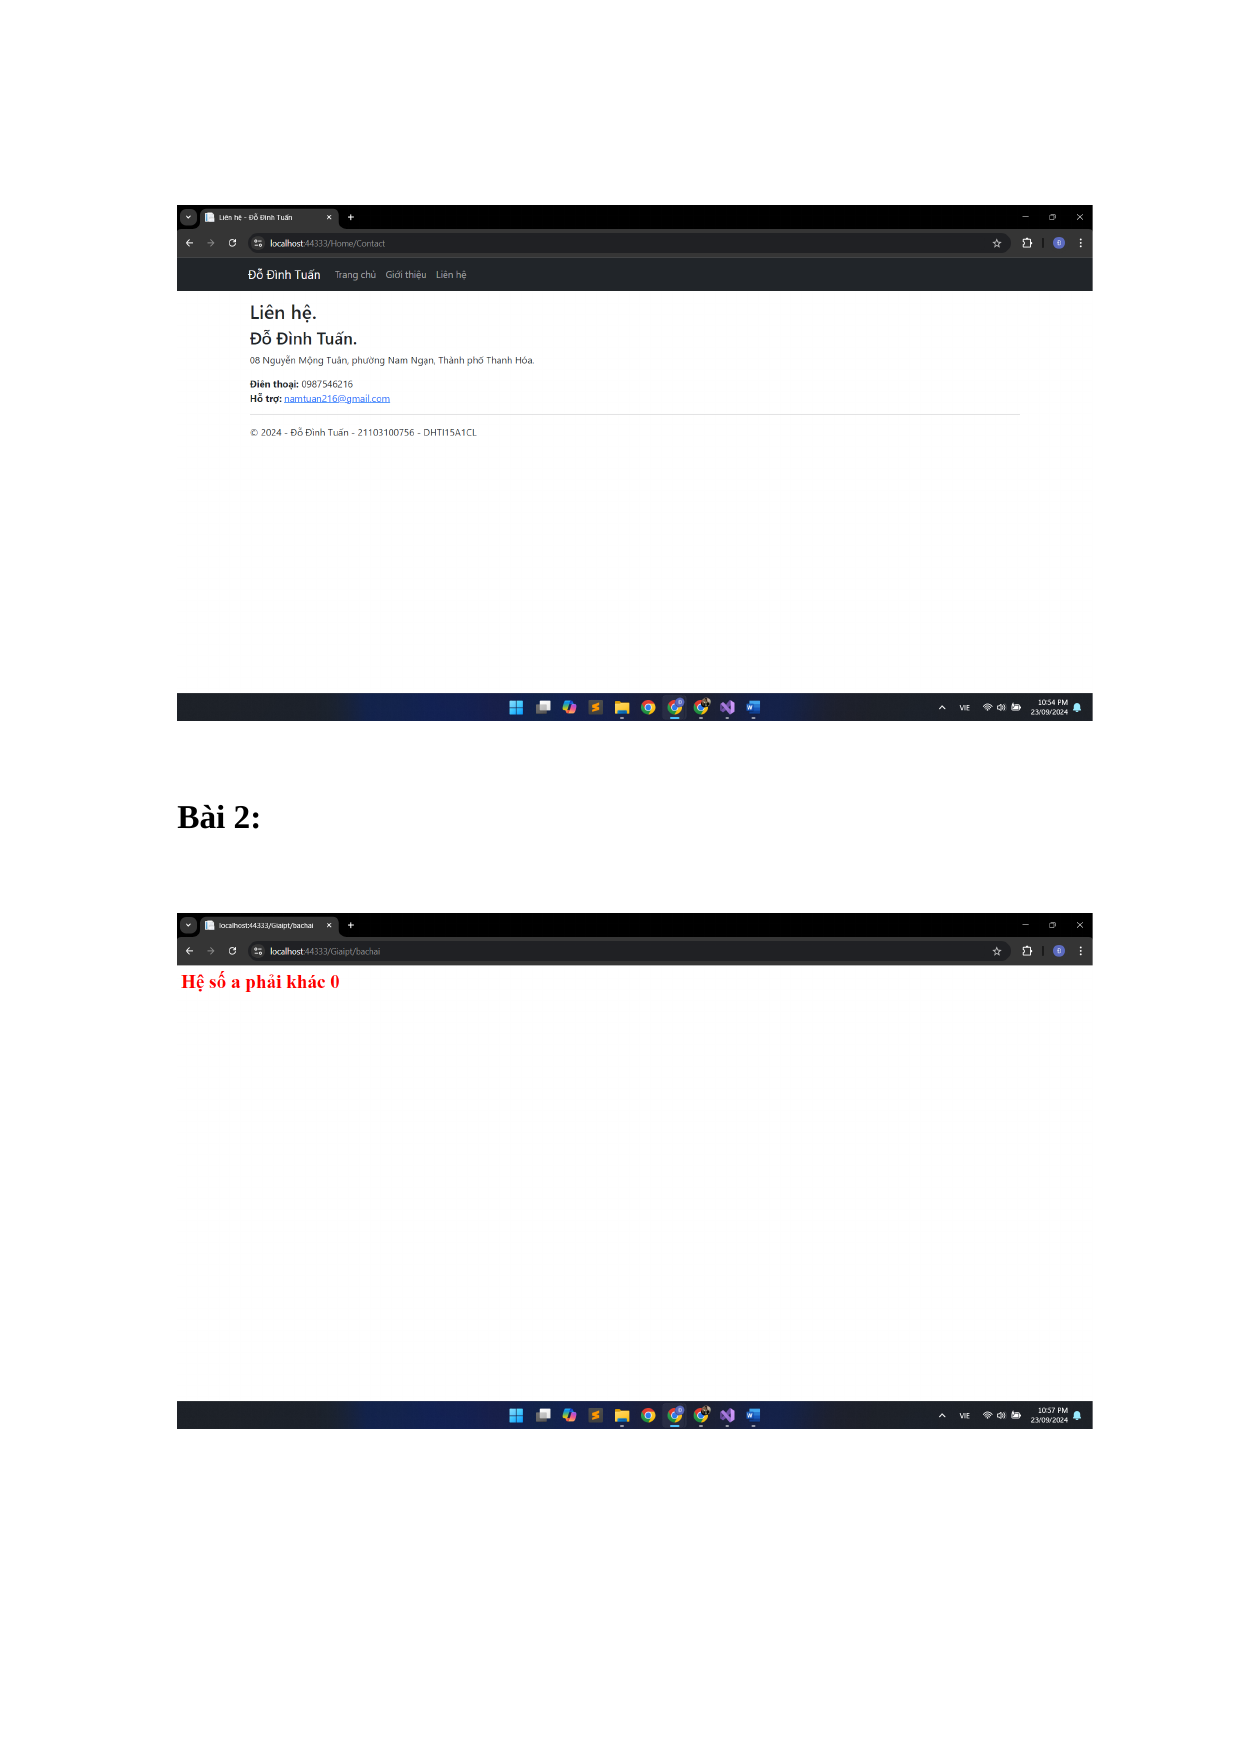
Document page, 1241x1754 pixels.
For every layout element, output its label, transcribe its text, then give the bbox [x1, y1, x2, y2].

picture [177, 913, 1093, 1429]
text Bài 2: [177, 797, 1092, 836]
picture [177, 205, 1093, 721]
